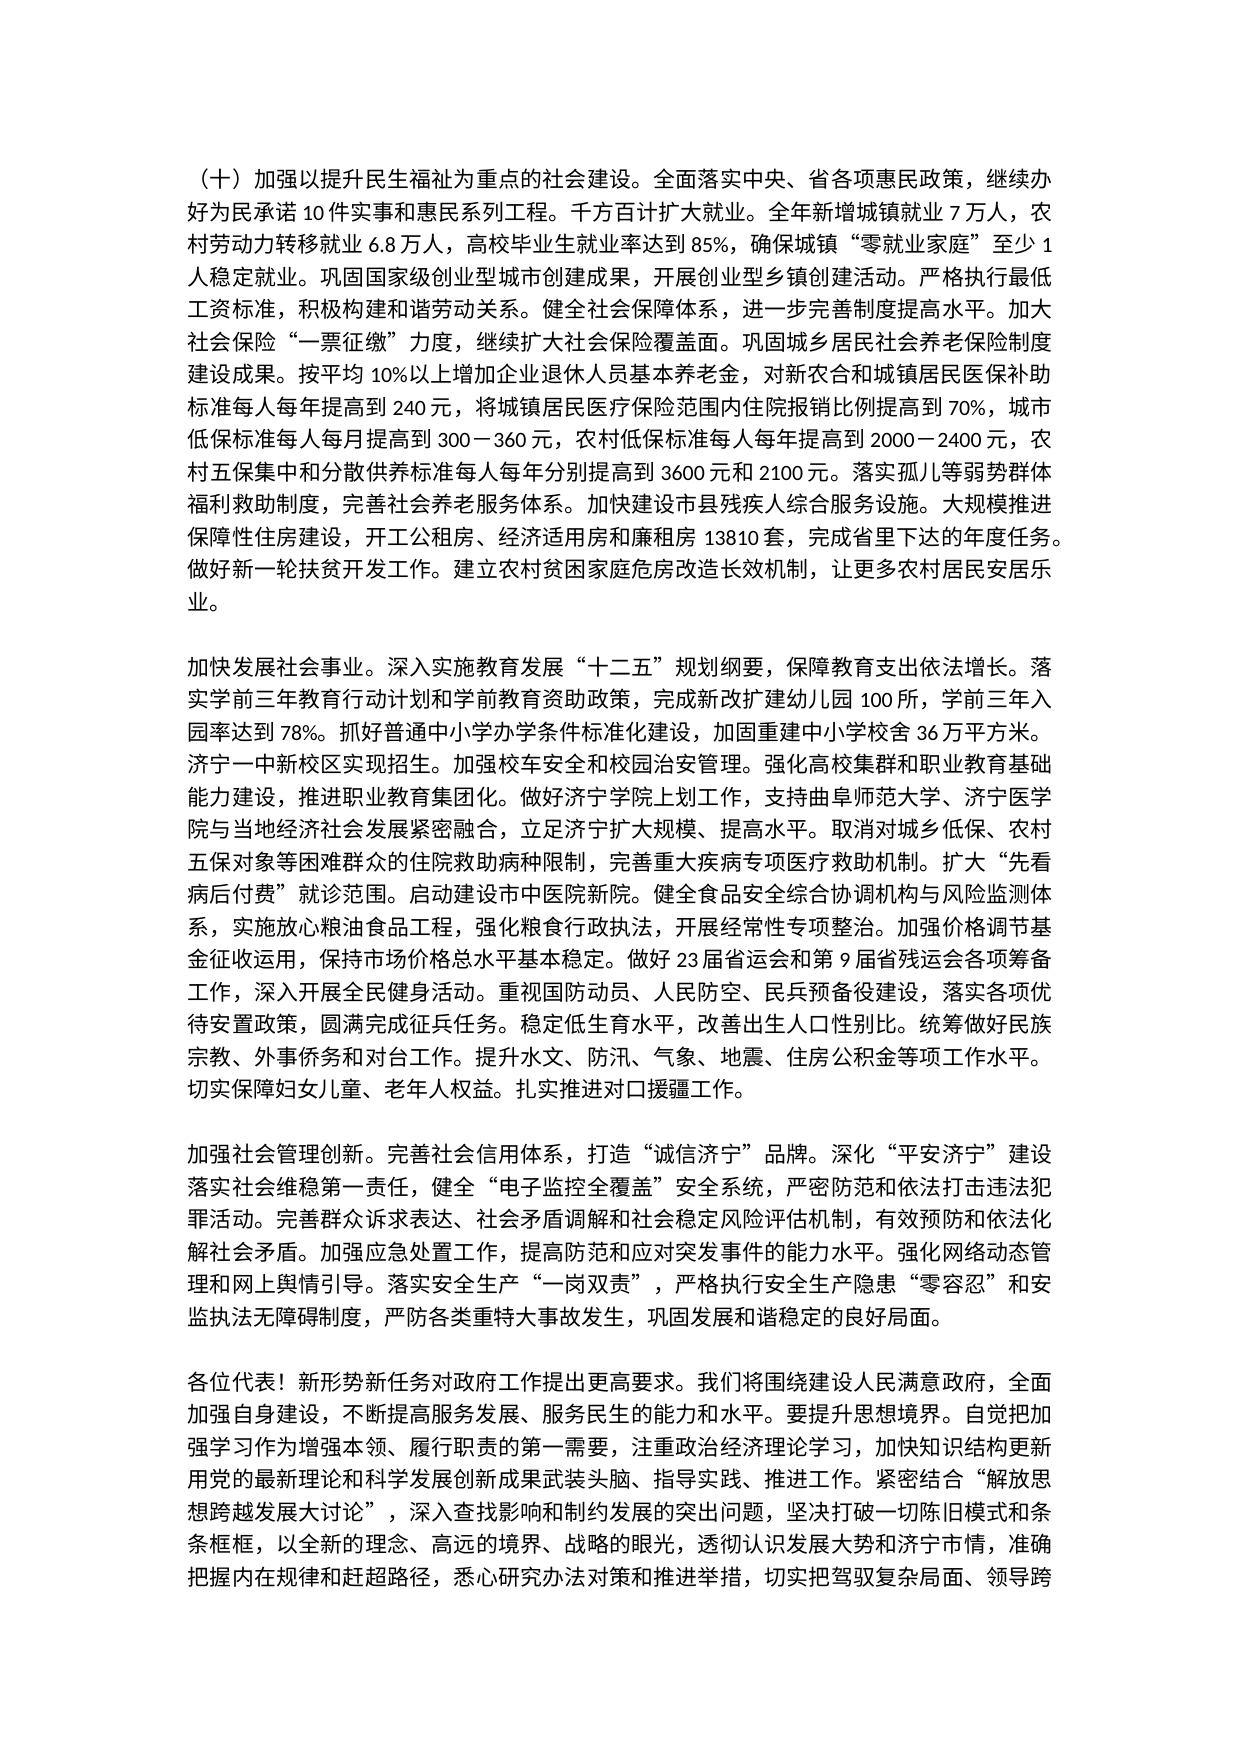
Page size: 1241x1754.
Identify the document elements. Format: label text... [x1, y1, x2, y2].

text 加强社会管理创新。完善社会信用体系，打造“诚信济宁”品牌。深化“平安济宁”建设，落实社会维稳第一责任，健全“电子监控全覆盖”安全系统，严密防范和依法打击违法犯罪活动。完善群众诉求表达、社会矛盾调解和社会稳定风险评估机制，有效预防和依法化解社会矛盾。加强应急处置工作，提高防范和应对突发事件的能力水平。强化网络动态管理和网上舆情引导。落实安全生产“一岗双责”，严格执行安全生产隐患“零容忍”和安监执法无障碍制度，严防各类重特大事故发生，巩固发展和谐稳定的良好局面。 [187, 1137, 1053, 1332]
text 加快发展社会事业。深入实施教育发展“十二五”规划纲要，保障教育支出依法增长。落实学前三年教育行动计划和学前教育资助政策，完成新改扩建幼儿园100所，学前三年入园率达到78%。抓好普通中小学办学条件标准化建设，加固重建中小学校舍36万平方米。济宁一中新校区实现招生。加强校车安全和校园治安管理。强化高校集群和职业教育基础能力建设，推进职业教育集团化。做好济宁学院上划工作，支持曲阜师范大学、济宁医学院与当地经济社会发展紧密融合，立足济宁扩大规模、提高水平。取消对城乡低保、农村五保对象等困难群众的住院救助病种限制，完善重大疾病专项医疗救助机制。扩大“先看病后付费”就诊范围。启动建设市中医院新院。健全食品安全综合协调机构与风险监测体系，实施放心粮油食品工程，强化粮食行政执法，开展经常性专项整治。加强价格调节基金征收运用，保持市场价格总水平基本稳定。做好23届省运会和第9届省残运会各项筹备工作，深入开展全民健身活动。重视国防动员、人民防空、民兵预备役建设，落实各项优待安置政策，圆满完成征兵任务。稳定低生育水平，改善出生人口性别比。统筹做好民族宗教、外事侨务和对台工作。提升水文、防汛、气象、地震、住房公积金等项工作水平。切实保障妇女儿童、老年人权益。扎实推进对口援疆工作。 [187, 649, 1053, 1104]
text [187, 1364, 1053, 1592]
text （十）加强以提升民生福祉为重点的社会建设。全面落实中央、省各项惠民政策，继续办好为民承诺10件实事和惠民系列工程。千方百计扩大就业。全年新增城镇就业7万人，农村劳动力转移就业6.8万人，高校毕业生就业率达到85%，确保城镇“零就业家庭”至少1人稳定就业。巩固国家级创业型城市创建成果，开展创业型乡镇创建活动。严格执行最低工资标准，积极构建和谐劳动关系。健全社会保障体系，进一步完善制度提高水平。加大社会保险“一票征缴”力度，继续扩大社会保险覆盖面。巩固城乡居民社会养老保险制度建设成果。按平均10%以上增加企业退休人员基本养老金，对新农合和城镇居民医保补助标准每人每年提高到240元，将城镇居民医疗保险范围内住院报销比例提高到70%，城市低保标准每人每月提高到300－360元，农村低保标准每人每年提高到2000－2400元，农村五保集中和分散供养标准每人每年分别提高到3600元和2100元。落实孤儿等弱势群体福利救助制度，完善社会养老服务体系。加快建设市县残疾人综合服务设施。大规模推进保障性住房建设，开工公租房、经济适用房和廉租房13810套，完成省里下达的年度任务。做好新一轮扶贫开发工作。建立农村贫困家庭危房改造长效机制，让更多农村居民安居乐业。 [187, 162, 1053, 617]
